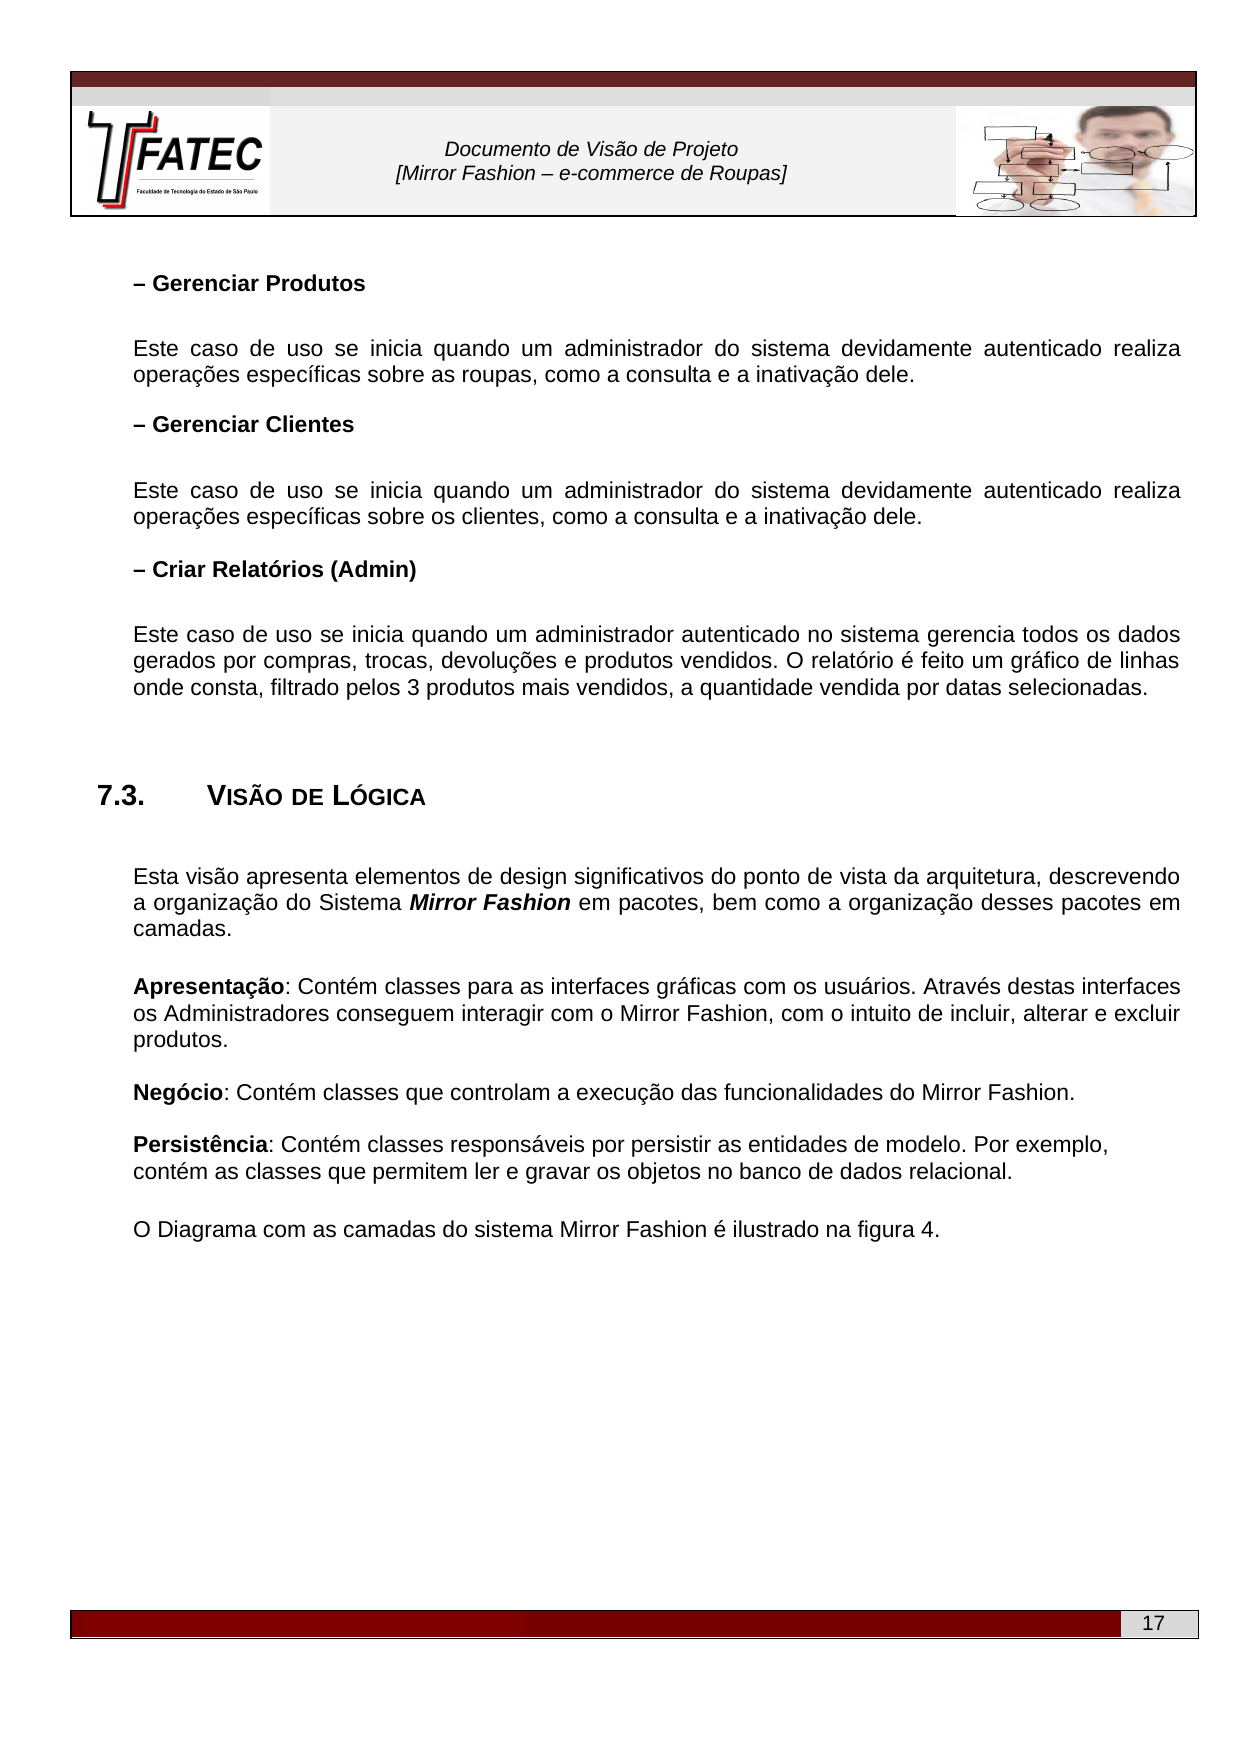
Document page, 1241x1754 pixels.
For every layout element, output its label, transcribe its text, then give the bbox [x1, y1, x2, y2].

text – Gerenciar Clientes [88, 411, 1181, 438]
text O Diagrama com as camadas do sistema Mirror Fashion é ilustrado na figura 4. [59, 1216, 1181, 1242]
text Apresentação: Contém classes para as interfaces gráficas com os usuários. Através destas interfaces os Administradores conseguem interagir com o Mirror Fashion, com o intuito de incluir, alterar e excluir produtos. [133, 973, 1181, 1052]
text contém as classes que permitem ler e gravar os objetos no banco de dados relacional. [59, 1158, 1181, 1184]
text Persistência: Contém classes responsáveis por persistir as entidades de modelo. Por exemplo, [133, 1131, 1181, 1158]
text Esta visão apresenta elementos de design significativos do ponto de vista da arquitetura, descrevendo a organização do Sistema Mirror Fashion em pacotes, bem como a organização desses pacotes em camadas. [133, 863, 1181, 942]
text Este caso de uso se inicia quando um administrador autenticado no sistema gerencia todos os dados gerados por compras, trocas, devoluções e produtos vendidos. O relatório é feito um gráfico de linhas onde consta, filtrado pelos 3 produtos mais vendidos, a quantidade vendida por datas selecionadas. [133, 621, 1181, 700]
picture [82, 110, 270, 213]
text – Criar Relatórios (Admin) [97, 556, 1181, 582]
text – Gerenciar Produtos [97, 269, 1181, 296]
text Negócio: Contém classes que controlam a execução das funcionalidades do Mirror Fashion. [133, 1079, 1181, 1105]
picture [956, 106, 1194, 216]
text Este caso de uso se inicia quando um administrador do sistema devidamente autenticado realiza operações específicas sobre as roupas, como a consulta e a inativação dele. [133, 335, 1181, 387]
subtitle Visão de Lógica [97, 778, 1181, 811]
text Este caso de uso se inicia quando um administrador do sistema devidamente autenticado realiza operações específicas sobre os clientes, como a consulta e a inativação dele. [133, 477, 1181, 529]
